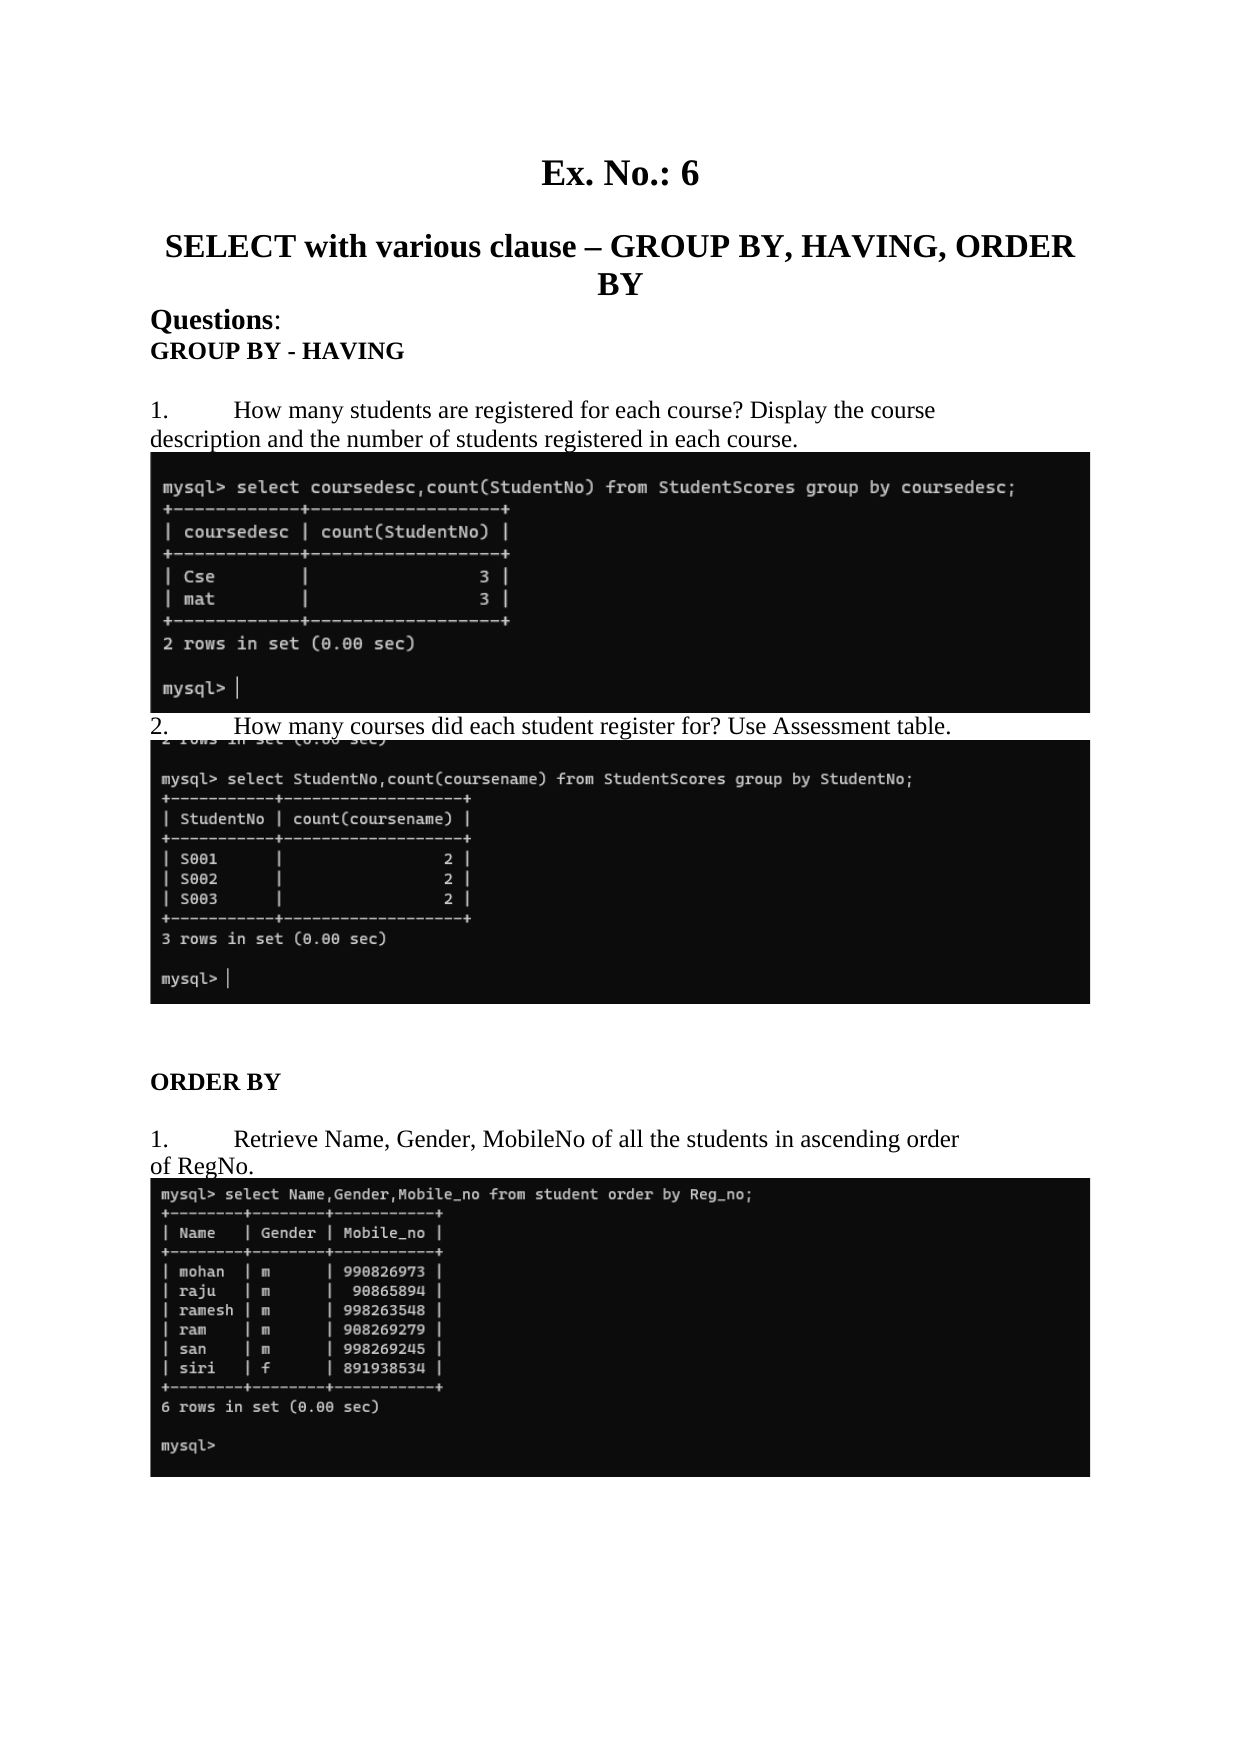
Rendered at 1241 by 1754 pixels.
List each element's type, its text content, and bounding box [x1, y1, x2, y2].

list How many students are registered for each course? Display the course description and the number of students registered in each course. [150, 396, 959, 452]
text Ex. No.: 6 [150, 150, 1090, 193]
text GROUP BY - HAVING [150, 336, 1090, 365]
picture [150, 452, 1091, 713]
picture [150, 1178, 1091, 1477]
picture [150, 740, 1091, 1004]
list Retrieve Name, Gender, MobileNo of all the students in ascending order of RegNo. [150, 1125, 986, 1178]
list How many courses did each student register for? Use Assessment table. [150, 713, 1090, 740]
text Questions: [150, 302, 1090, 336]
text SELECT with various clause – GROUP BY, HAVING, ORDER BY [150, 226, 1090, 302]
text ORDER BY [150, 1067, 1090, 1095]
